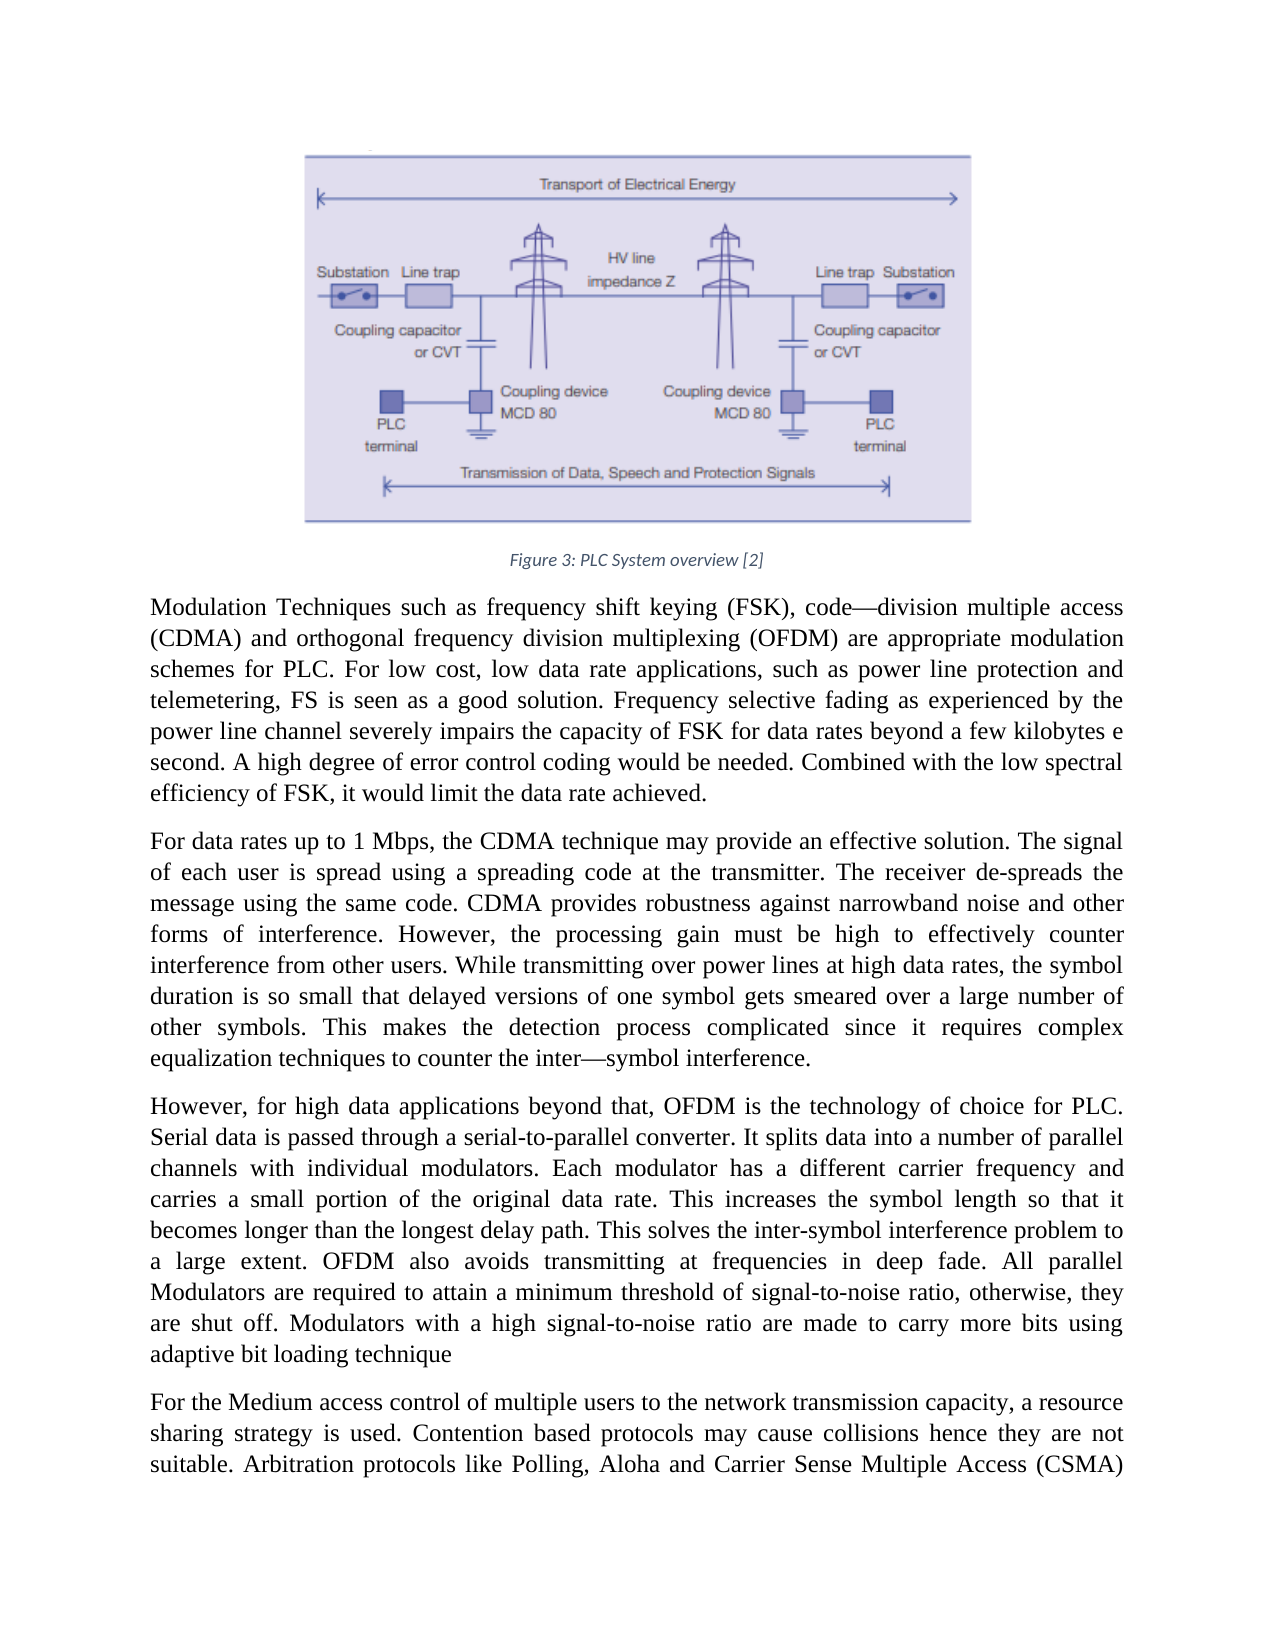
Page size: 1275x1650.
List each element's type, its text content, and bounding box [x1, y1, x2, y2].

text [150, 1387, 1125, 1478]
text Modulation Techniques such as frequency shift keying (FSK), code—division multiple access (CDMA) and orthogonal frequency division multiplexing (OFDM) are appropriate modulation schemes for PLC. For low cost, low data rate applications, such as power line protection and telemetering, FS is seen as a good solution. Frequency selective fading as experienced by the power line channel severely impairs the capacity of FSK for data rates beyond a few kilobytes e second. A high degree of error control coding would be needed. Combined with the low spectral efficiency of FSK, it would limit the data rate achieved. [150, 592, 1125, 807]
picture [297, 150, 978, 530]
text However, for high data applications beyond that, OFDM is the technology of choice for PLC. Serial data is passed through a serial-to-parallel converter. It splits data into a number of parallel channels with individual modulators. Each modulator has a different carrier frequency and carries a small portion of the original data rate. This increases the symbol length so that it becomes longer than the longest delay path. This solves the inter-symbol interference problem to a large extent. OFDM also avoids transmitting at frequencies in deep fade. All parallel Modulators are required to attain a minimum threshold of signal-to-noise ratio, otherwise, they are shut off. Modulators with a high signal-to-noise ratio are made to carry more bits using adaptive bit loading technique [150, 1091, 1125, 1368]
text For data rates up to 1 Mbps, the CDMA technique may provide an effective solution. The signal of each user is spread using a spreading code at the transmitter. The receiver de-spreads the message using the same code. CDMA provides robustness against narrowband noise and other forms of interference. However, the processing gain must be high to effectively counter interference from other users. While transmitting over power lines at high data rates, the symbol duration is so small that delayed versions of one symbol gets smeared over a large number of other symbols. This makes the detection process complicated since it requires complex equalization techniques to counter the inter—symbol interference. [150, 826, 1125, 1072]
